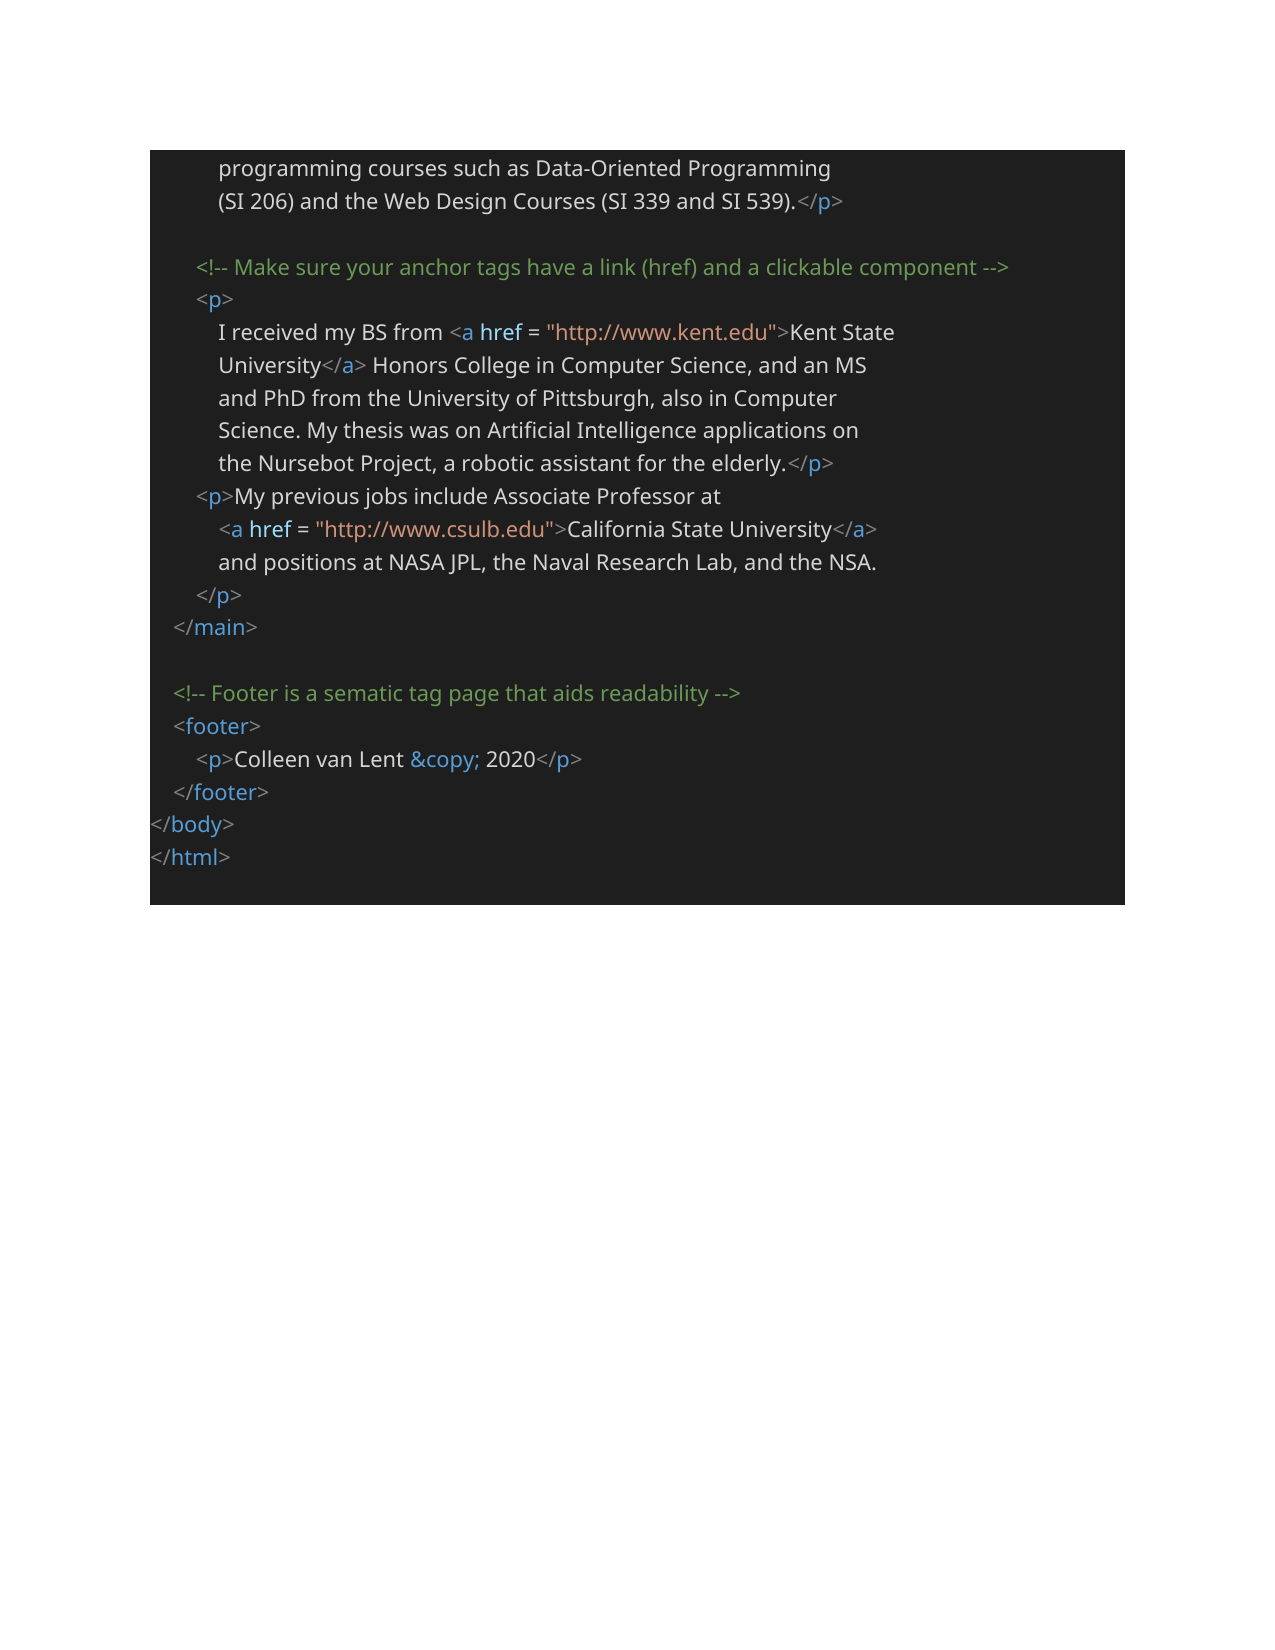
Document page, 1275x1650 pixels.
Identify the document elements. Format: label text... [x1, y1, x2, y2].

text <p>My previous jobs include Associate Professor at [150, 478, 1125, 511]
text </html> [150, 839, 1125, 872]
text (SI 206) and the Web Design Courses (SI 339 and SI 539).</p> [150, 183, 1125, 216]
text <!-- Make sure your anchor tags have a link (href) and a clickable component --> [150, 248, 1125, 281]
text <a href = "http://www.csulb.edu">California State University</a> [150, 511, 1125, 544]
text and PhD from the University of Pittsburgh, also in Computer [150, 380, 1125, 412]
text </p> [150, 577, 1125, 609]
text </body> [150, 806, 1125, 839]
text </footer> [150, 773, 1125, 806]
text University</a> Honors College in Computer Science, and an MS [150, 347, 1125, 380]
text <p> [150, 281, 1125, 314]
text Science. My thesis was on Artificial Intelligence applications on [150, 412, 1125, 445]
text </main> [150, 609, 1125, 642]
text the Nursebot Project, a robotic assistant for the elderly.</p> [150, 445, 1125, 478]
text <p>Colleen van Lent &copy; 2020</p> [150, 741, 1125, 773]
text I received my BS from <a href = "http://www.kent.edu">Kent State [150, 314, 1125, 347]
text programming courses such as Data-Oriented Programming [150, 150, 1125, 183]
text <!-- Footer is a sematic tag page that aids readability --> [150, 675, 1125, 708]
text and positions at NASA JPL, the Naval Research Lab, and the NSA. [150, 544, 1125, 577]
text <footer> [150, 708, 1125, 741]
